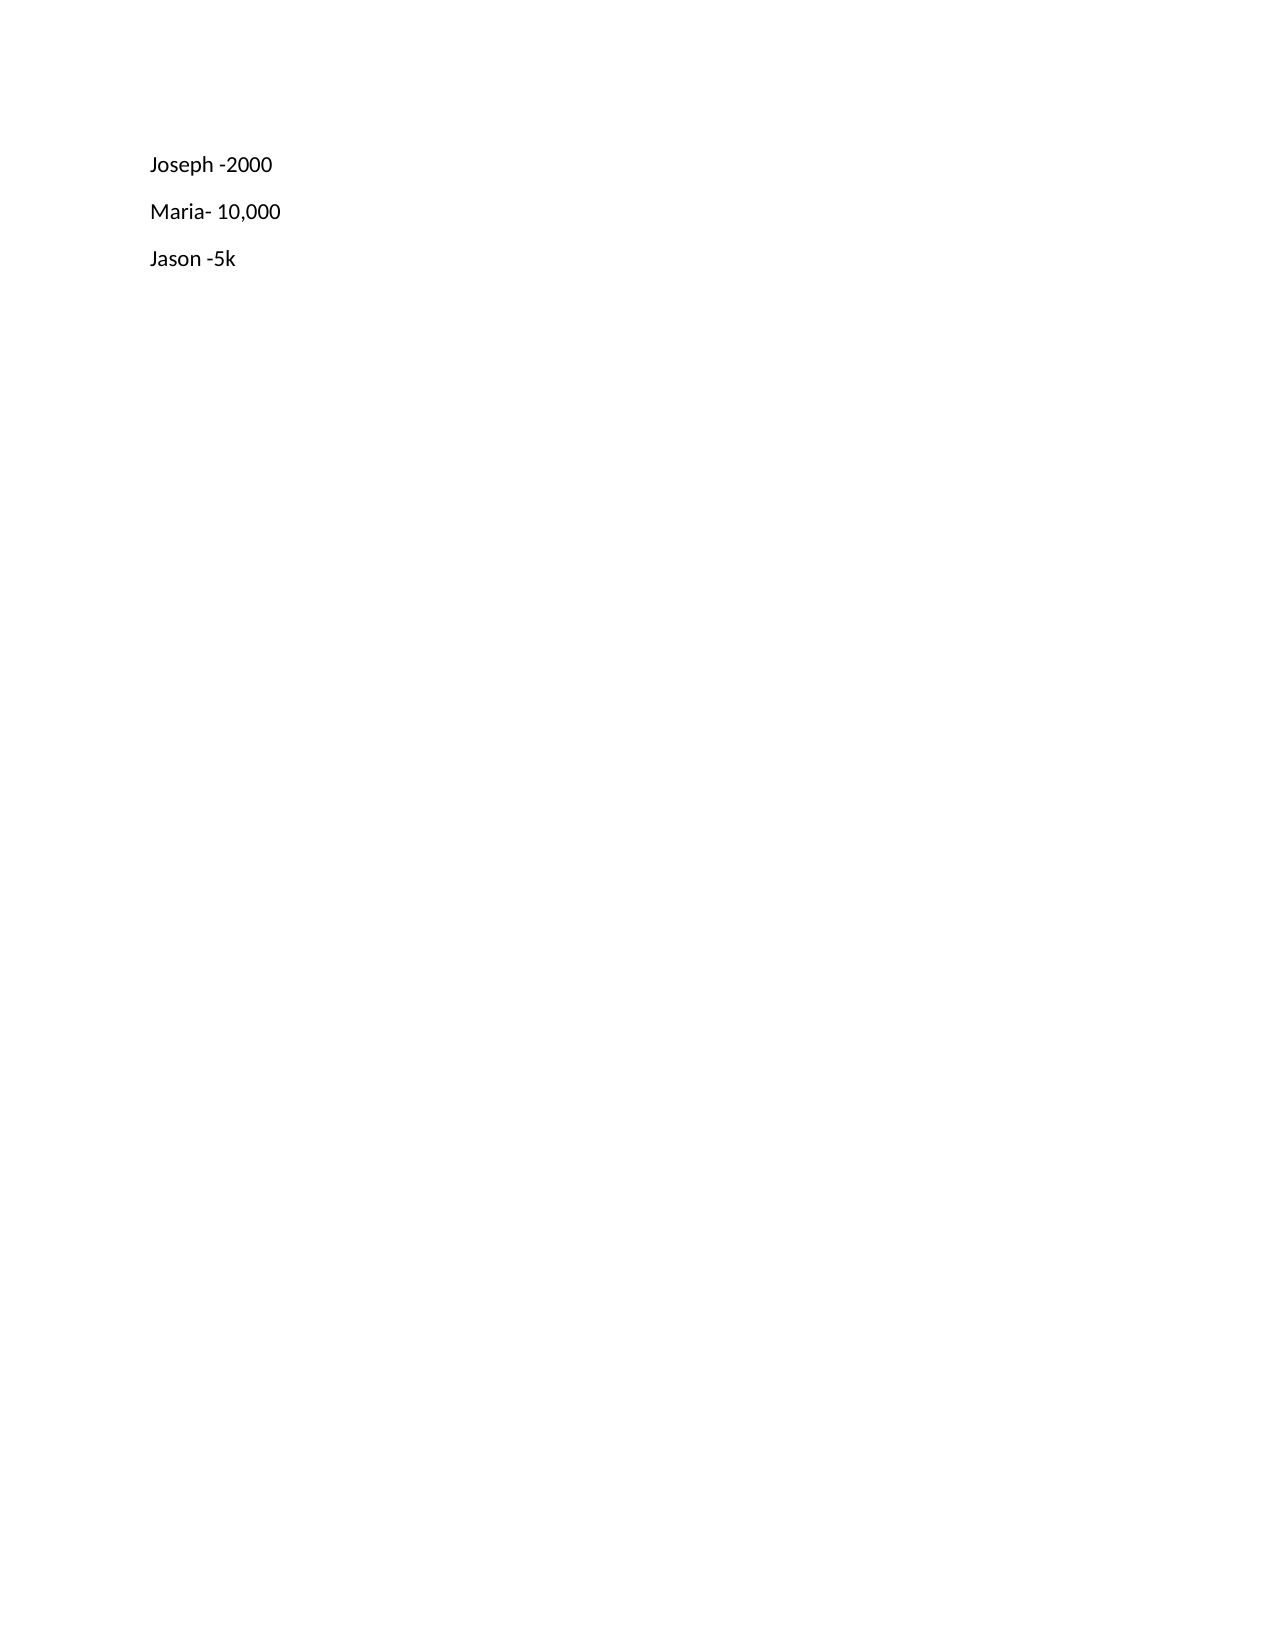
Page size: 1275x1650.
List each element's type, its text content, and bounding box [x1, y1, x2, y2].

text Joseph -2000 [150, 150, 1125, 178]
text Jason -5k [150, 244, 1125, 272]
text Maria- 10,000 [150, 197, 1125, 225]
